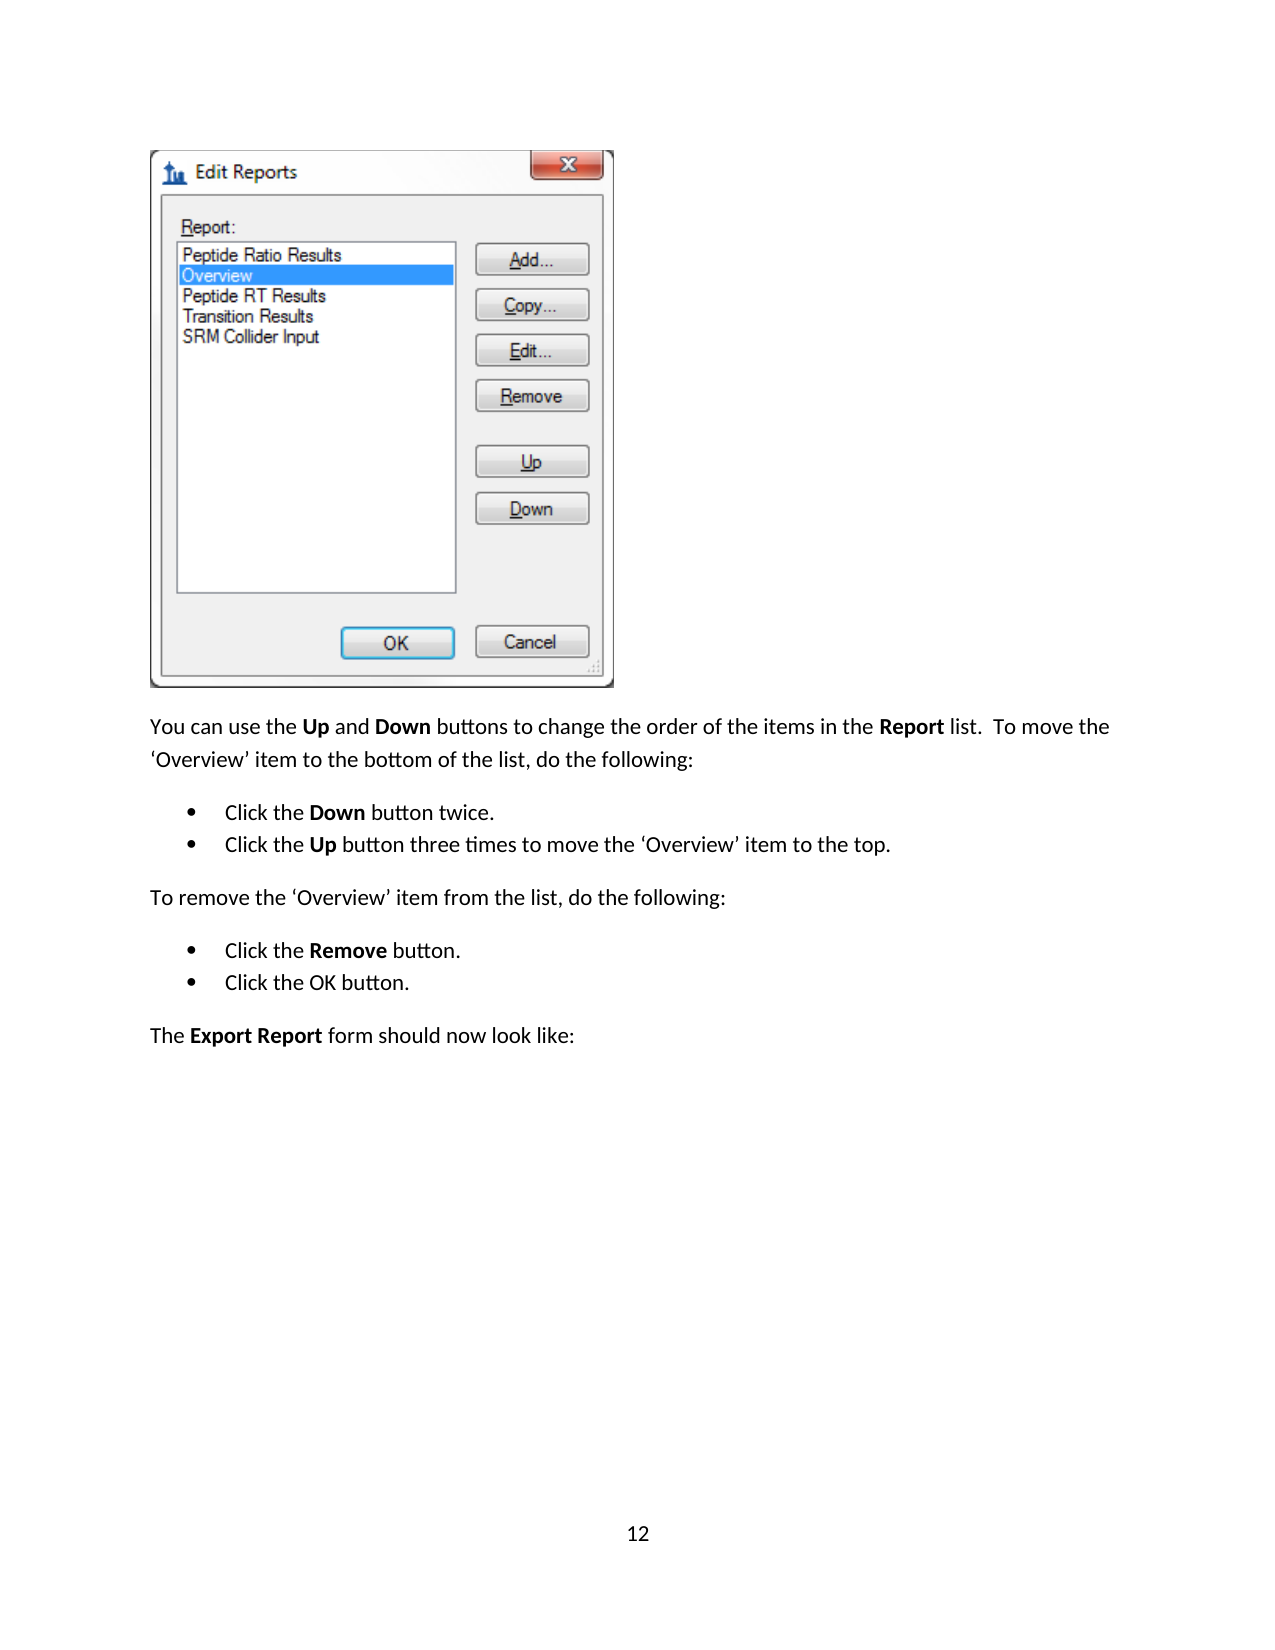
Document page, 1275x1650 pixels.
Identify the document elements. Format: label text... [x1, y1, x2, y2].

list Click the Down button twice. [187, 798, 1125, 826]
list Click the OK button. [187, 968, 1125, 996]
list Click the Remove button. [187, 936, 1125, 964]
text To remove the ‘Overview’ item from the list, do the following: [150, 883, 1125, 911]
picture [150, 150, 614, 688]
text You can use the Up and Down buttons to change the order of the items in the Report list. To move the ‘Overview’ item to the bottom of the list, do the following: [150, 712, 1125, 773]
list Click the Up button three times to move the ‘Overview’ item to the top. [187, 830, 1125, 858]
text The Export Report form should now look like: [150, 1021, 1125, 1049]
